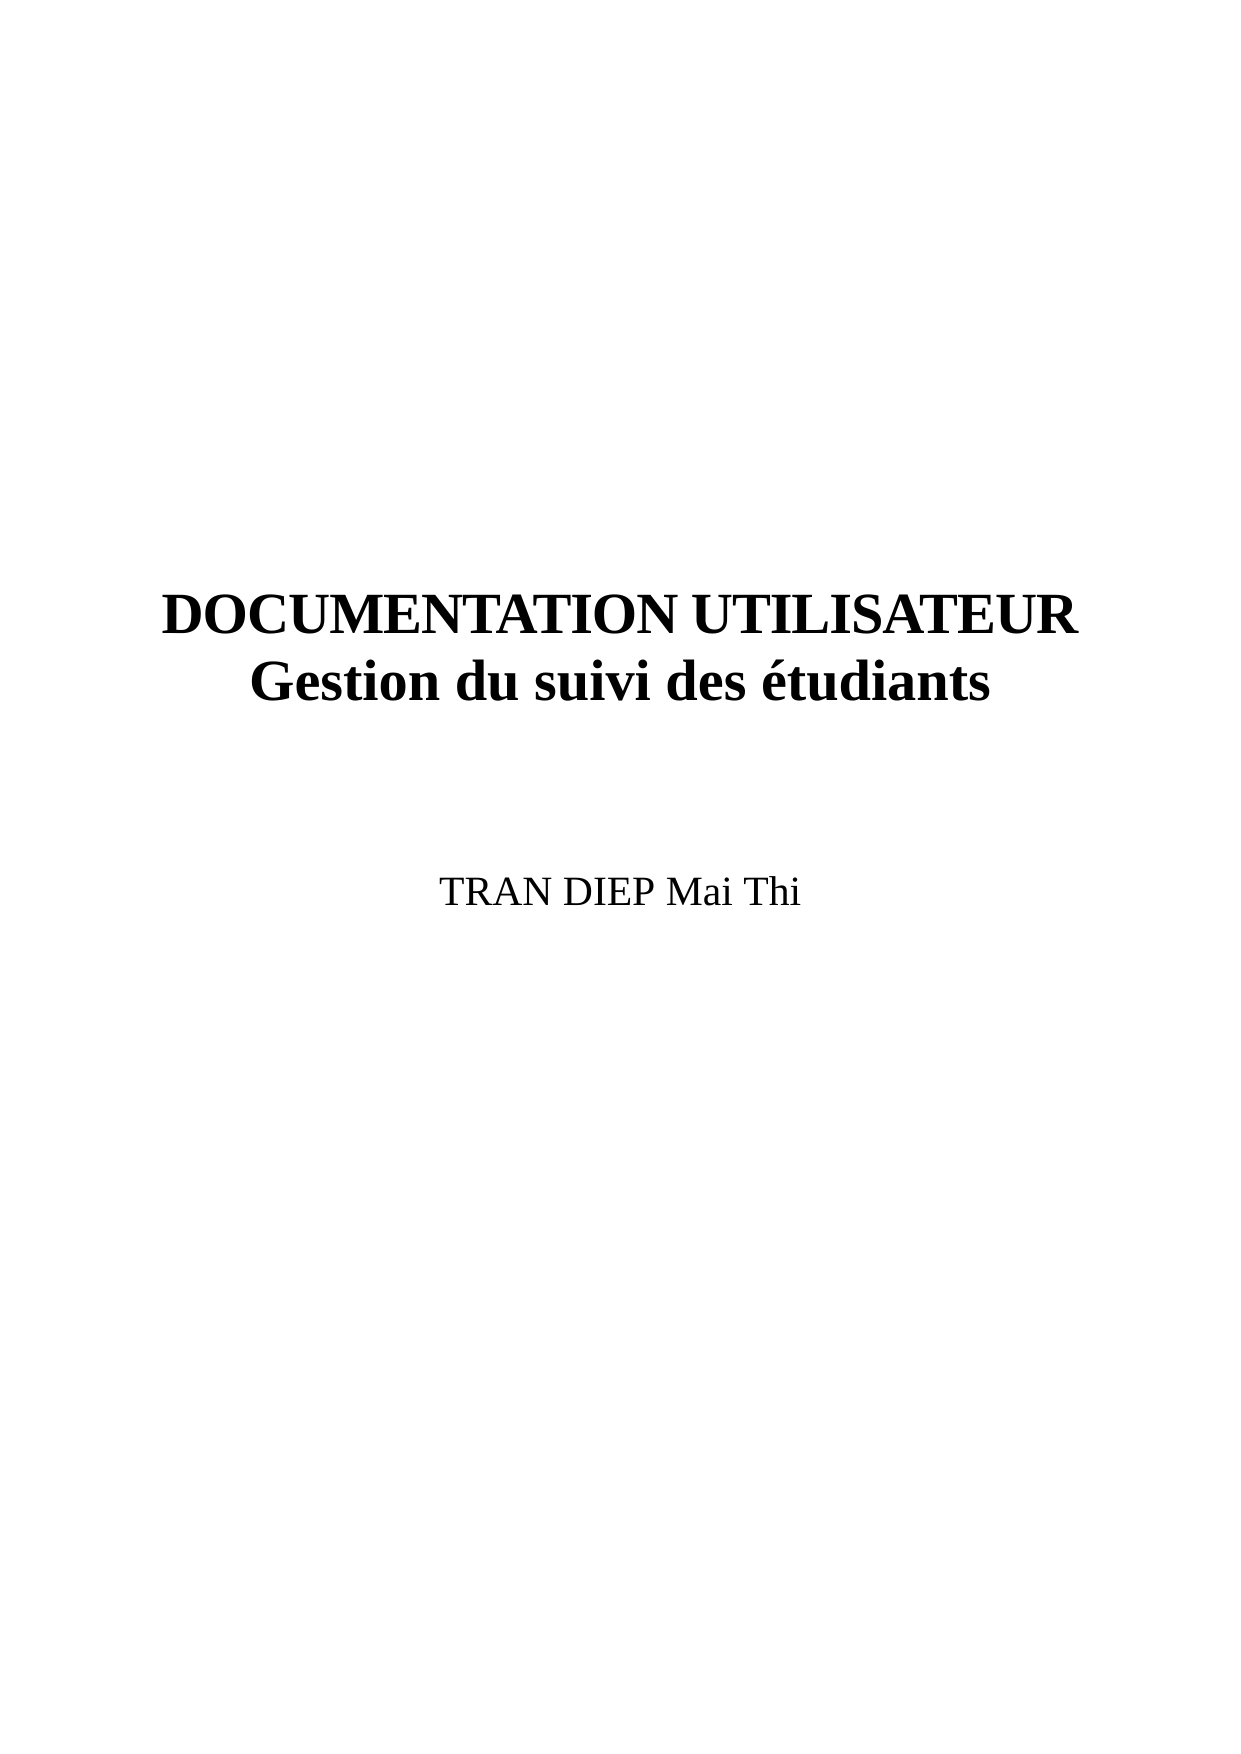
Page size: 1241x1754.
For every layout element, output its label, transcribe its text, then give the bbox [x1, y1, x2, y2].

text TRAN DIEP Mai Thi [148, 866, 1093, 914]
title DOCUMENTATION UTILISATEUR [148, 579, 1093, 646]
text Gestion du suivi des étudiants [148, 646, 1093, 713]
